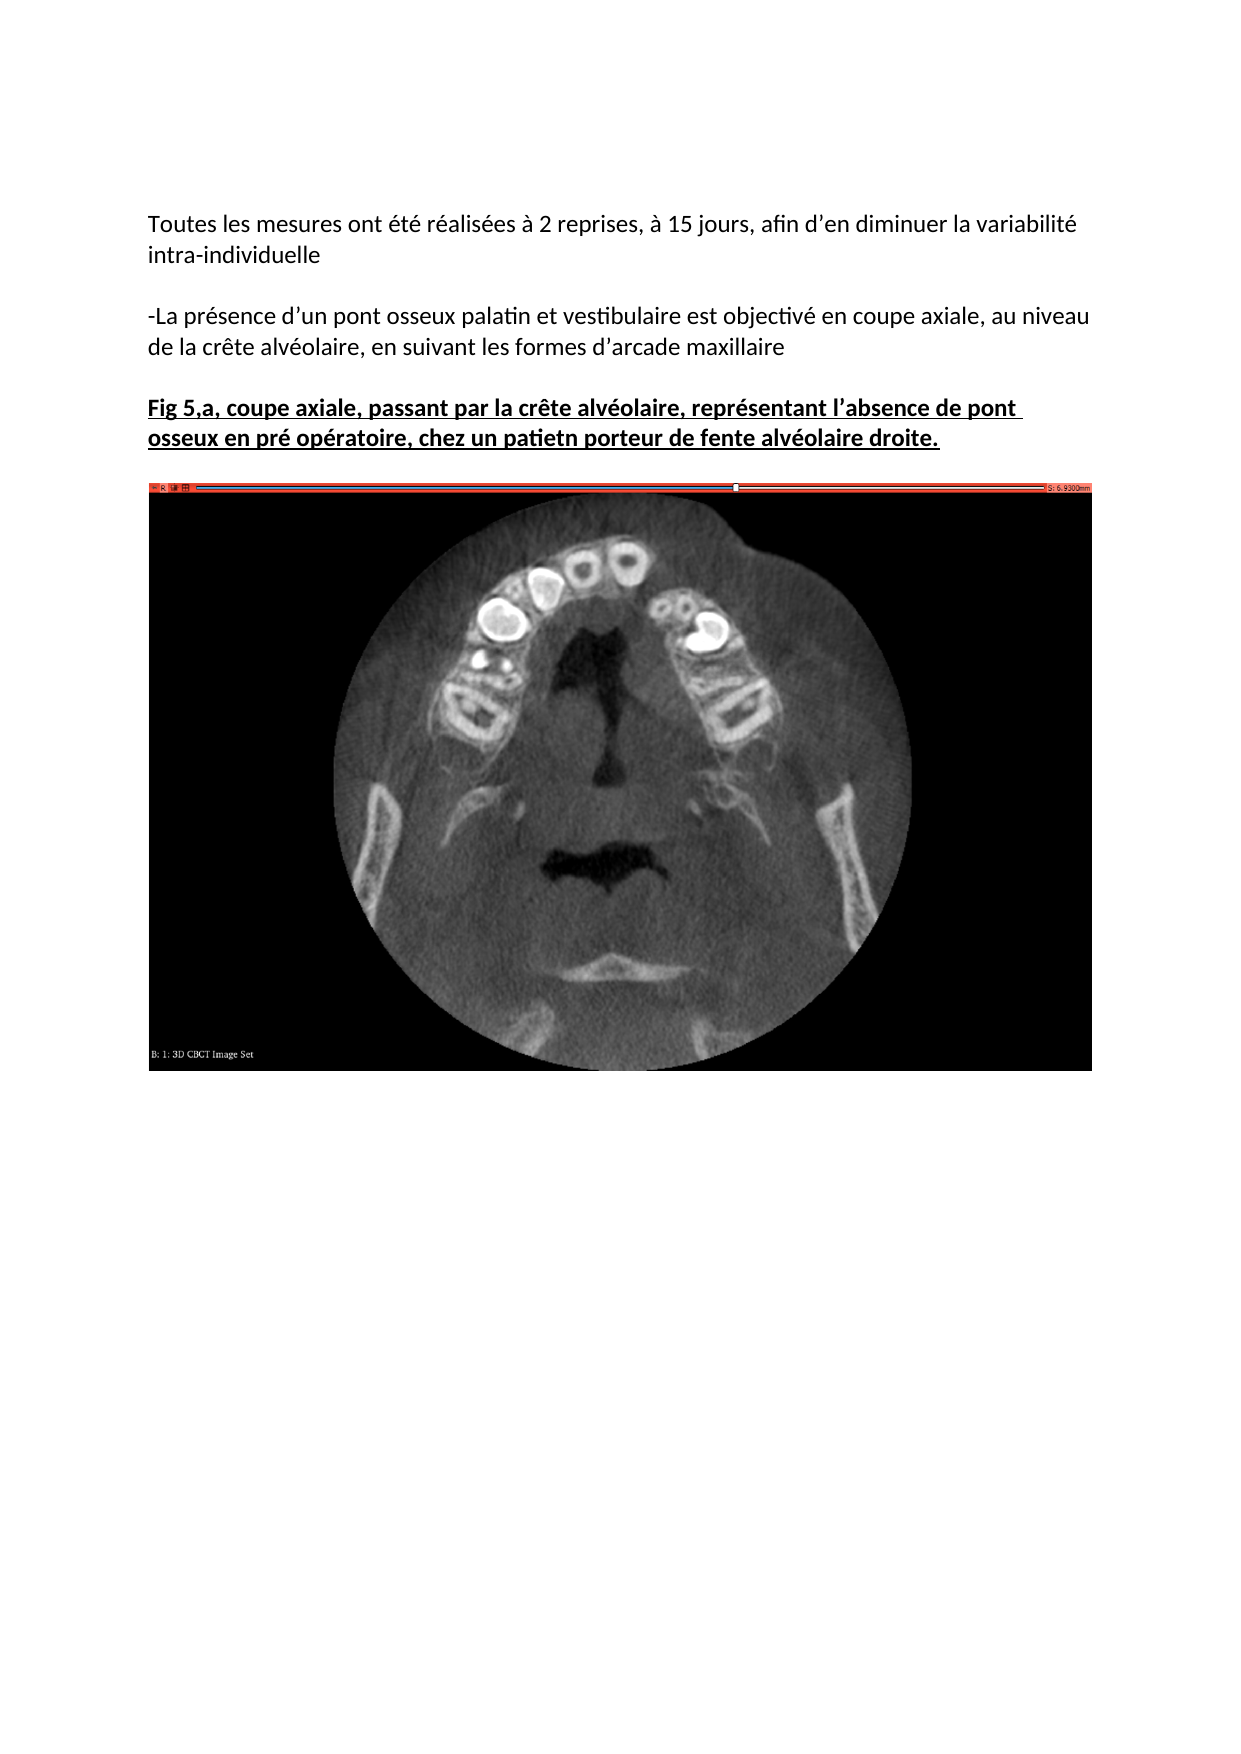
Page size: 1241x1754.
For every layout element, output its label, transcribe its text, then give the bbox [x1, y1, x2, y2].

text -La présence d’un pont osseux palatin et vestibulaire est objectivé en coupe axiale, au niveau de la crête alvéolaire, en suivant les formes d’arcade maxillaire [148, 300, 1093, 361]
text Toutes les mesures ont été réalisées à 2 reprises, à 15 jours, afin d’en diminuer la variabilité intra-individuelle [148, 209, 1093, 270]
text Fig 5,a, coupe axiale, passant par la crête alvéolaire, représentant l’absence de pont osseux en pré opératoire, chez un patietn porteur de fente alvéolaire droite. [148, 392, 1093, 453]
picture [147, 483, 1092, 1071]
